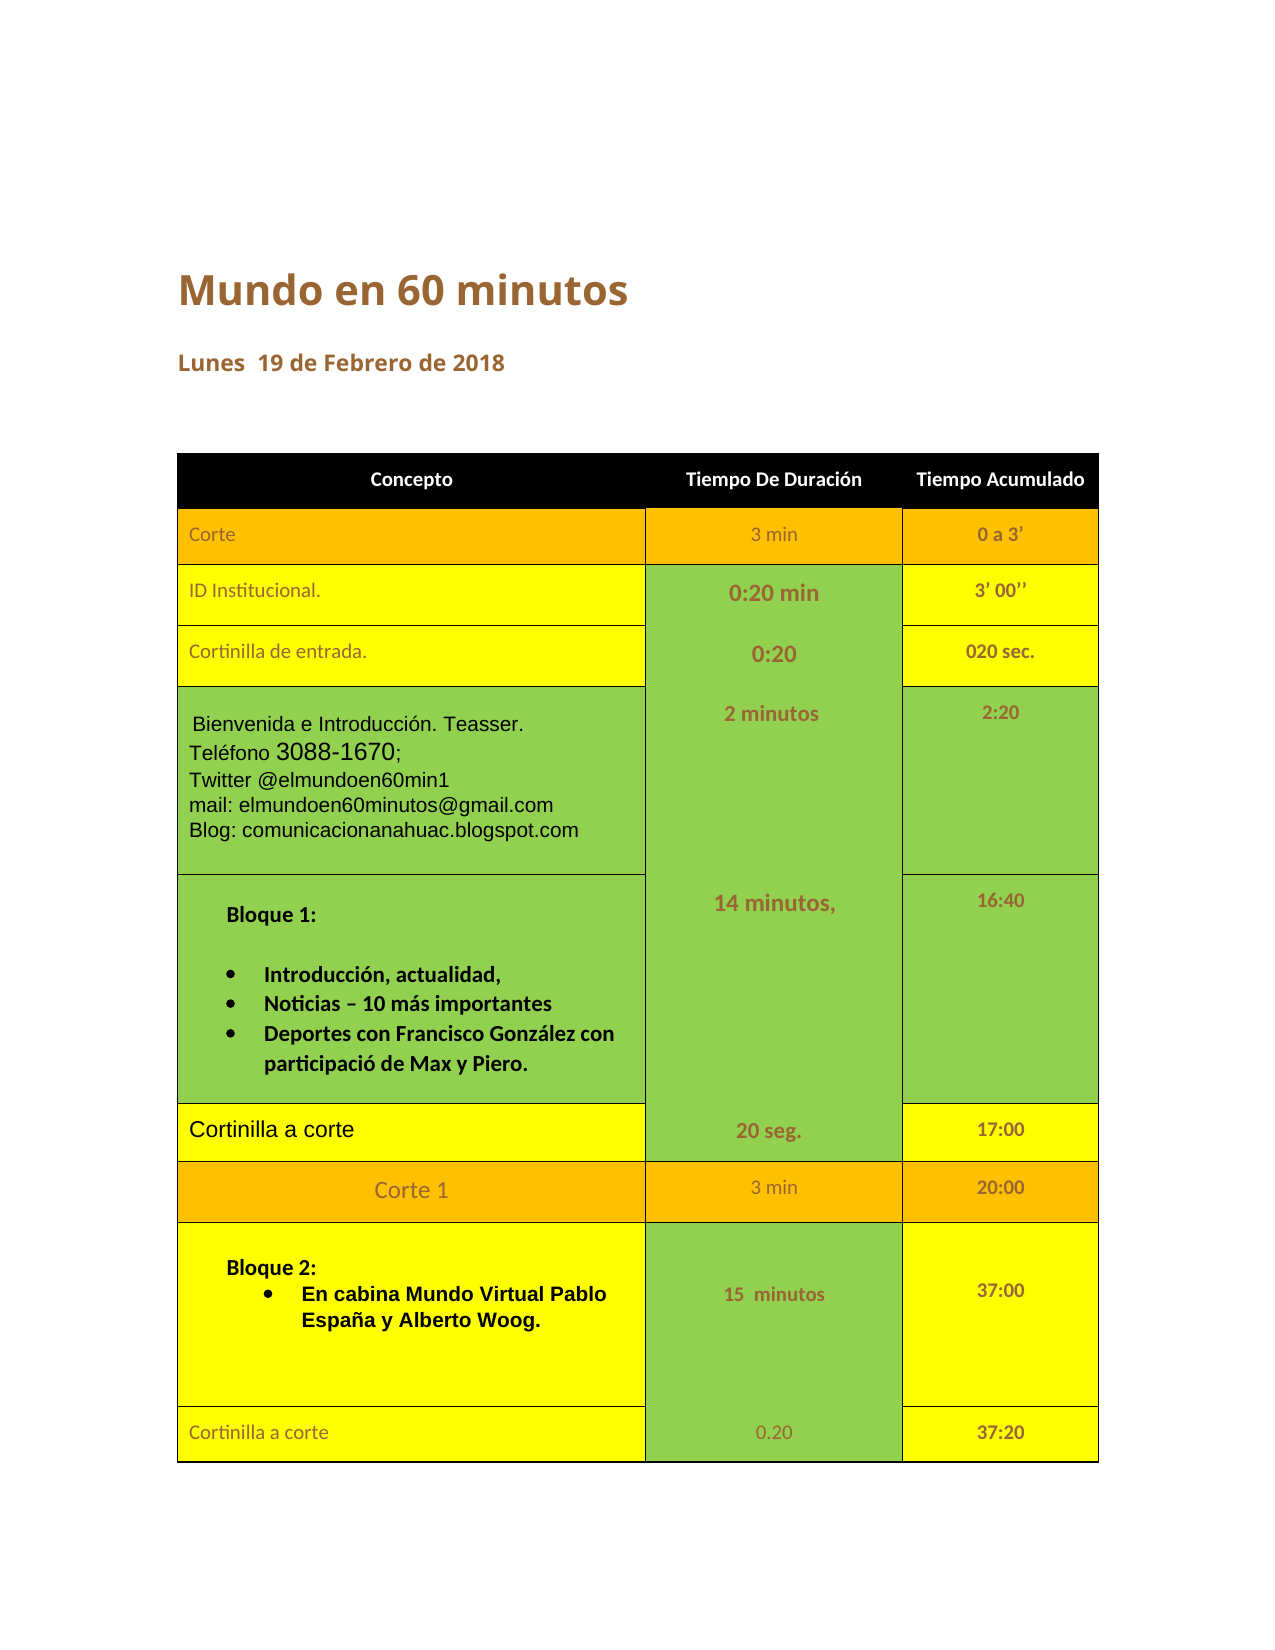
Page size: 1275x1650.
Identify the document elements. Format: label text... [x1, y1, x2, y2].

table_cell 0:20 [646, 625, 902, 686]
table_header Tiempo De Duración [646, 454, 902, 508]
text Mundo en 60 minutos [177, 261, 1098, 318]
table_header Tiempo Acumulado [903, 454, 1098, 508]
table_cell 17:00 [903, 1104, 1098, 1161]
table_cell 20:00 [903, 1162, 1098, 1222]
table_cell 37:20 [903, 1407, 1098, 1461]
table_cell 0:20 min [646, 565, 902, 625]
table_cell 14 minutos, [646, 874, 902, 1103]
table_cell Corte [178, 509, 645, 564]
table_cell 0.20 [646, 1406, 902, 1461]
text Lunes 19 de Febrero de 2018 [177, 347, 1098, 378]
table_cell 2 minutos [646, 686, 902, 874]
table_cell ID Institucional. [178, 565, 645, 625]
table_cell 020 sec. [903, 626, 1098, 686]
table_cell Cortinilla de entrada. [178, 626, 645, 686]
table_cell Bloque 1: Introducción, actualidad, Noticias – 10 más importantes Deportes con Francisco González con participació de Max y Piero. [178, 875, 645, 1103]
table_header Concepto [178, 454, 645, 508]
table_cell 3 min [646, 508, 902, 564]
table_cell 0 a 3’ [903, 509, 1098, 564]
table_cell Corte 1 [178, 1162, 645, 1222]
table_cell Cortinilla a corte [178, 1104, 645, 1161]
table_cell 16:40 [903, 875, 1098, 1103]
table_cell 15 minutos [646, 1223, 902, 1406]
table_cell Cortinilla a corte [178, 1407, 645, 1461]
table_cell 2:20 [903, 687, 1098, 874]
table_cell 3’ 00’’ [903, 565, 1098, 625]
table_cell Bienvenida e Introducción. Teasser. Teléfono 3088-1670; Twitter @elmundoen60min1 mail: elmundoen60minutos@gmail.com Blog: comunicacionanahuac.blogspot.com [178, 687, 645, 874]
table_cell 20 seg. [646, 1103, 902, 1161]
table_cell 3 min [646, 1162, 902, 1222]
table_cell Bloque 2: En cabina Mundo Virtual Pablo España y Alberto Woog. [178, 1223, 645, 1406]
table_cell 37:00 [903, 1223, 1098, 1406]
